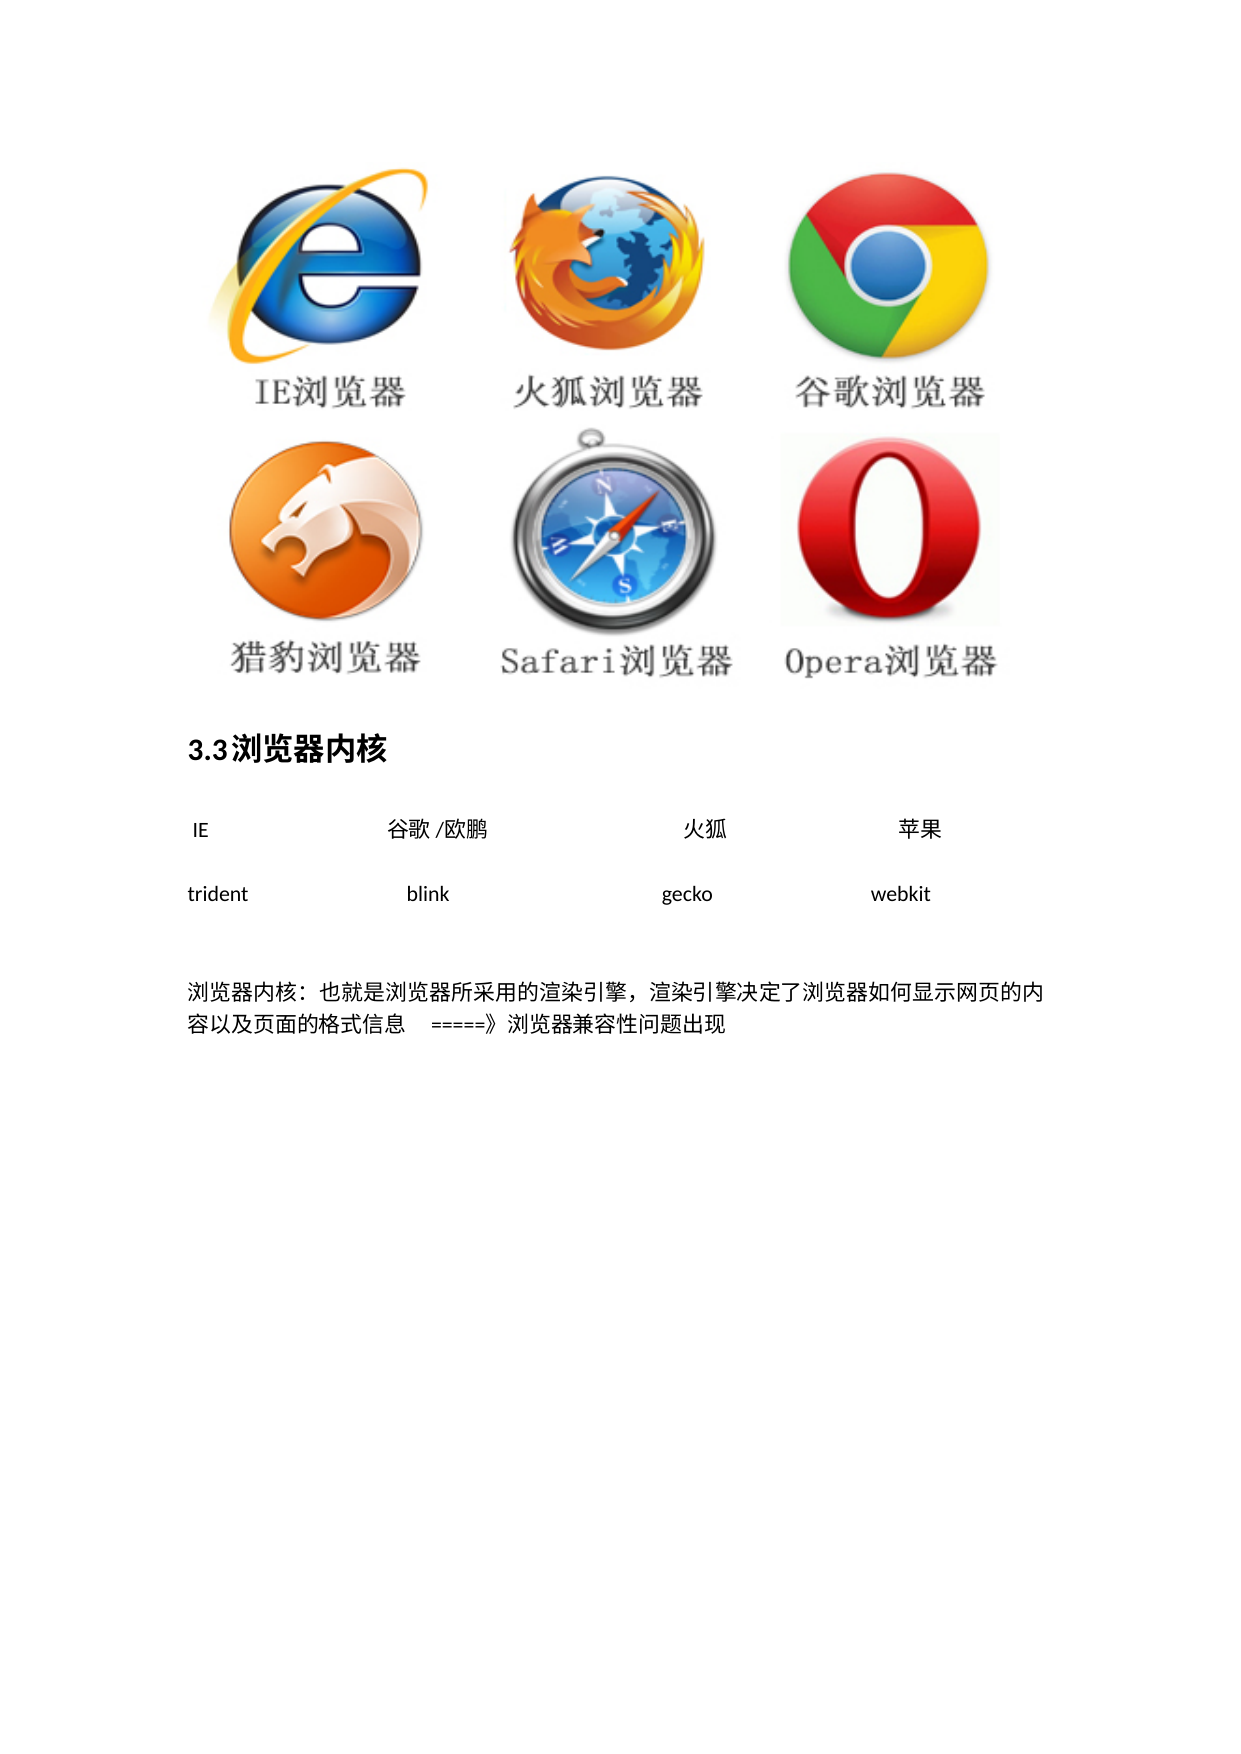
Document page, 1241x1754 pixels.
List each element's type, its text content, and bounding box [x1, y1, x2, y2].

text trident blink gecko webkit [187, 877, 1053, 909]
text 3.3 浏览器内核 [187, 714, 1053, 779]
text IE 谷歌 /欧鹏 火狐 苹果 [187, 812, 1053, 844]
text 浏览器内核：也就是浏览器所采用的渲染引擎，渲染引擎决定了浏览器如何显示网页的内 ，容以及页面的格式信息 =====》浏览器兼容性问题出现 [187, 974, 1053, 1039]
picture [187, 162, 1028, 706]
